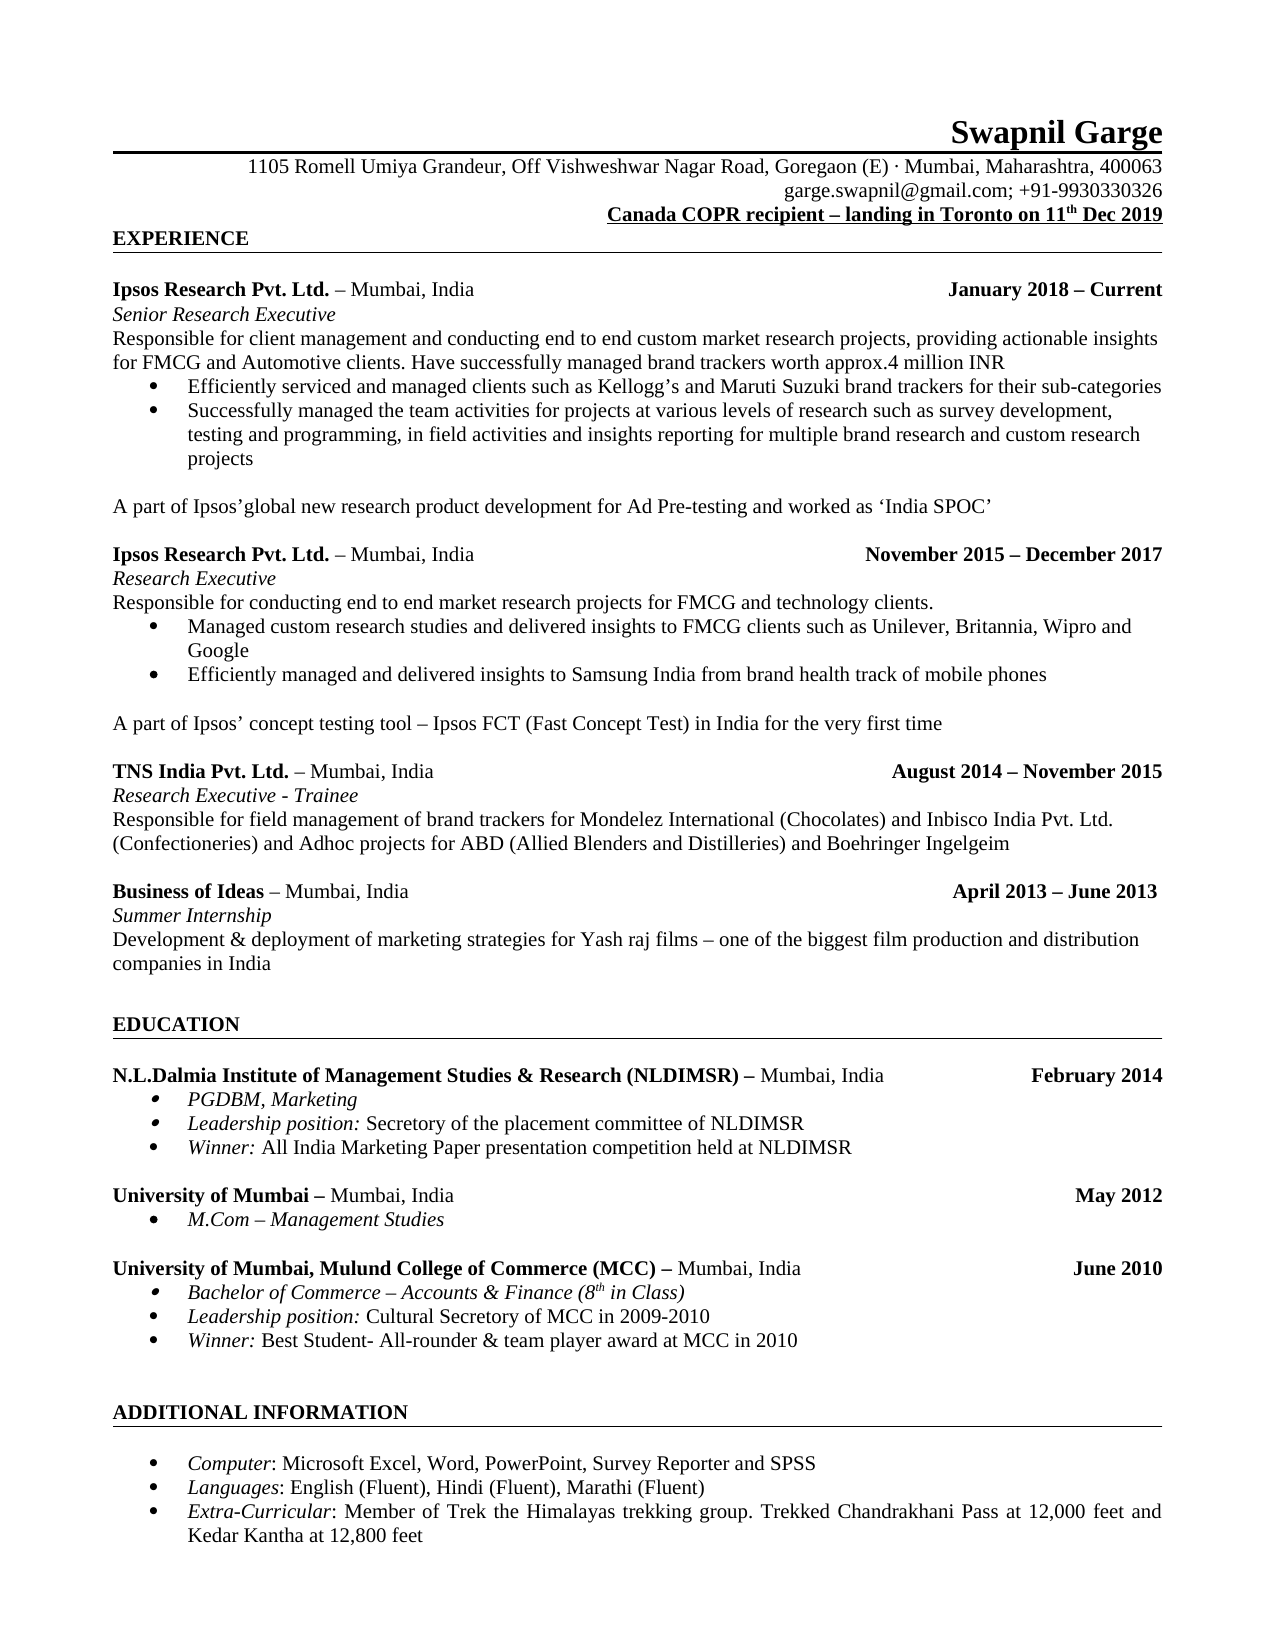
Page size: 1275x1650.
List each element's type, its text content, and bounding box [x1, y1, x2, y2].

text 1105 Romell Umiya Grandeur, Off Vishweshwar Nagar Road, Goregaon (E) ∙ Mumbai, Maharashtra, 400063 [112, 154, 1162, 178]
text A part of Ipsos’global new research product development for Ad Pre-testing and worked as ‘India SPOC’ [112, 494, 1162, 518]
text Summer Internship [112, 903, 1162, 927]
text EDUCATION [112, 1012, 1162, 1039]
list Leadership position: Cultural Secretory of MCC in 2009-2010 [150, 1304, 1162, 1328]
text Research Executive [112, 566, 1162, 590]
text Responsible for conducting end to end market research projects for FMCG and technology clients. [112, 590, 1162, 614]
text EXPERIENCE [112, 226, 1162, 253]
list Efficiently managed and delivered insights to Samsung India from brand health track of mobile phones [150, 662, 1162, 686]
list Efficiently serviced and managed clients such as Kellogg’s and Maruti Suzuki brand trackers for their sub-categories [150, 374, 1162, 398]
list Bachelor of Commerce – Accounts & Finance (8th in Class) [150, 1279, 1162, 1304]
text ADDITIONAL INFORMATION [112, 1400, 1162, 1427]
list Managed custom research studies and delivered insights to FMCG clients such as Unilever, Britannia, Wipro and Google [150, 614, 1162, 662]
text garge.swapnil@gmail.com; +91-9930330326 [112, 178, 1162, 202]
text University of Mumbai, Mulund College of Commerce (MCC) – Mumbai, India June 2010 [112, 1256, 1162, 1279]
list Winner: Best Student- All-rounder & team player award at MCC in 2010 [150, 1328, 1162, 1352]
text Research Executive - Trainee [112, 783, 1162, 807]
text Canada COPR recipient – landing in Toronto on 11th Dec 2019 [112, 202, 1162, 226]
text Responsible for field management of brand trackers for Mondelez International (Chocolates) and Inbisco India Pvt. Ltd. (Confectioneries) and Adhoc projects for ABD (Allied Blenders and Distilleries) and Boehringer Ingelgeim [112, 807, 1162, 855]
text A part of Ipsos’ concept testing tool – Ipsos FCT (Fast Concept Test) in India for the very first time [112, 711, 1162, 734]
text N.L.Dalmia Institute of Management Studies & Research (NLDIMSR) – Mumbai, India February 2014 [112, 1063, 1162, 1087]
list Winner: All India Marketing Paper presentation competition held at NLDIMSR [150, 1135, 1162, 1159]
text Business of Ideas – Mumbai, India April 2013 – June 2013 [112, 879, 1181, 903]
text Responsible for client management and conducting end to end custom market research projects, providing actionable insights for FMCG and Automotive clients. Have successfully managed brand trackers worth approx.4 million INR [112, 326, 1162, 374]
text Ipsos Research Pvt. Ltd. – Mumbai, India November 2015 – December 2017 [112, 542, 1162, 566]
text University of Mumbai – Mumbai, India May 2012 [112, 1183, 1162, 1207]
list PGDBM, Marketing [150, 1087, 1162, 1111]
list Successfully managed the team activities for projects at various levels of research such as survey development, testing and programming, in field activities and insights reporting for multiple brand research and custom research projects [150, 398, 1162, 470]
text Swapnil Garge [112, 112, 1162, 154]
text Ipsos Research Pvt. Ltd. – Mumbai, India January 2018 – Current [112, 277, 1162, 301]
list M.Com – Management Studies [150, 1207, 1162, 1231]
text Senior Research Executive [112, 301, 1162, 326]
list Leadership position: Secretory of the placement committee of NLDIMSR [150, 1111, 1162, 1135]
list Computer: Microsoft Excel, Word, PowerPoint, Survey Reporter and SPSS [150, 1451, 1162, 1475]
list Languages: English (Fluent), Hindi (Fluent), Marathi (Fluent) [150, 1475, 1162, 1499]
text TNS India Pvt. Ltd. – Mumbai, India August 2014 – November 2015 [112, 759, 1162, 783]
text Development & deployment of marketing strategies for Yash raj films – one of the biggest film production and distribution companies in India [112, 927, 1162, 975]
list Extra-Curricular: Member of Trek the Himalayas trekking group. Trekked Chandrakhani Pass at 12,000 feet and Kedar Kantha at 12,800 feet [150, 1499, 1162, 1547]
